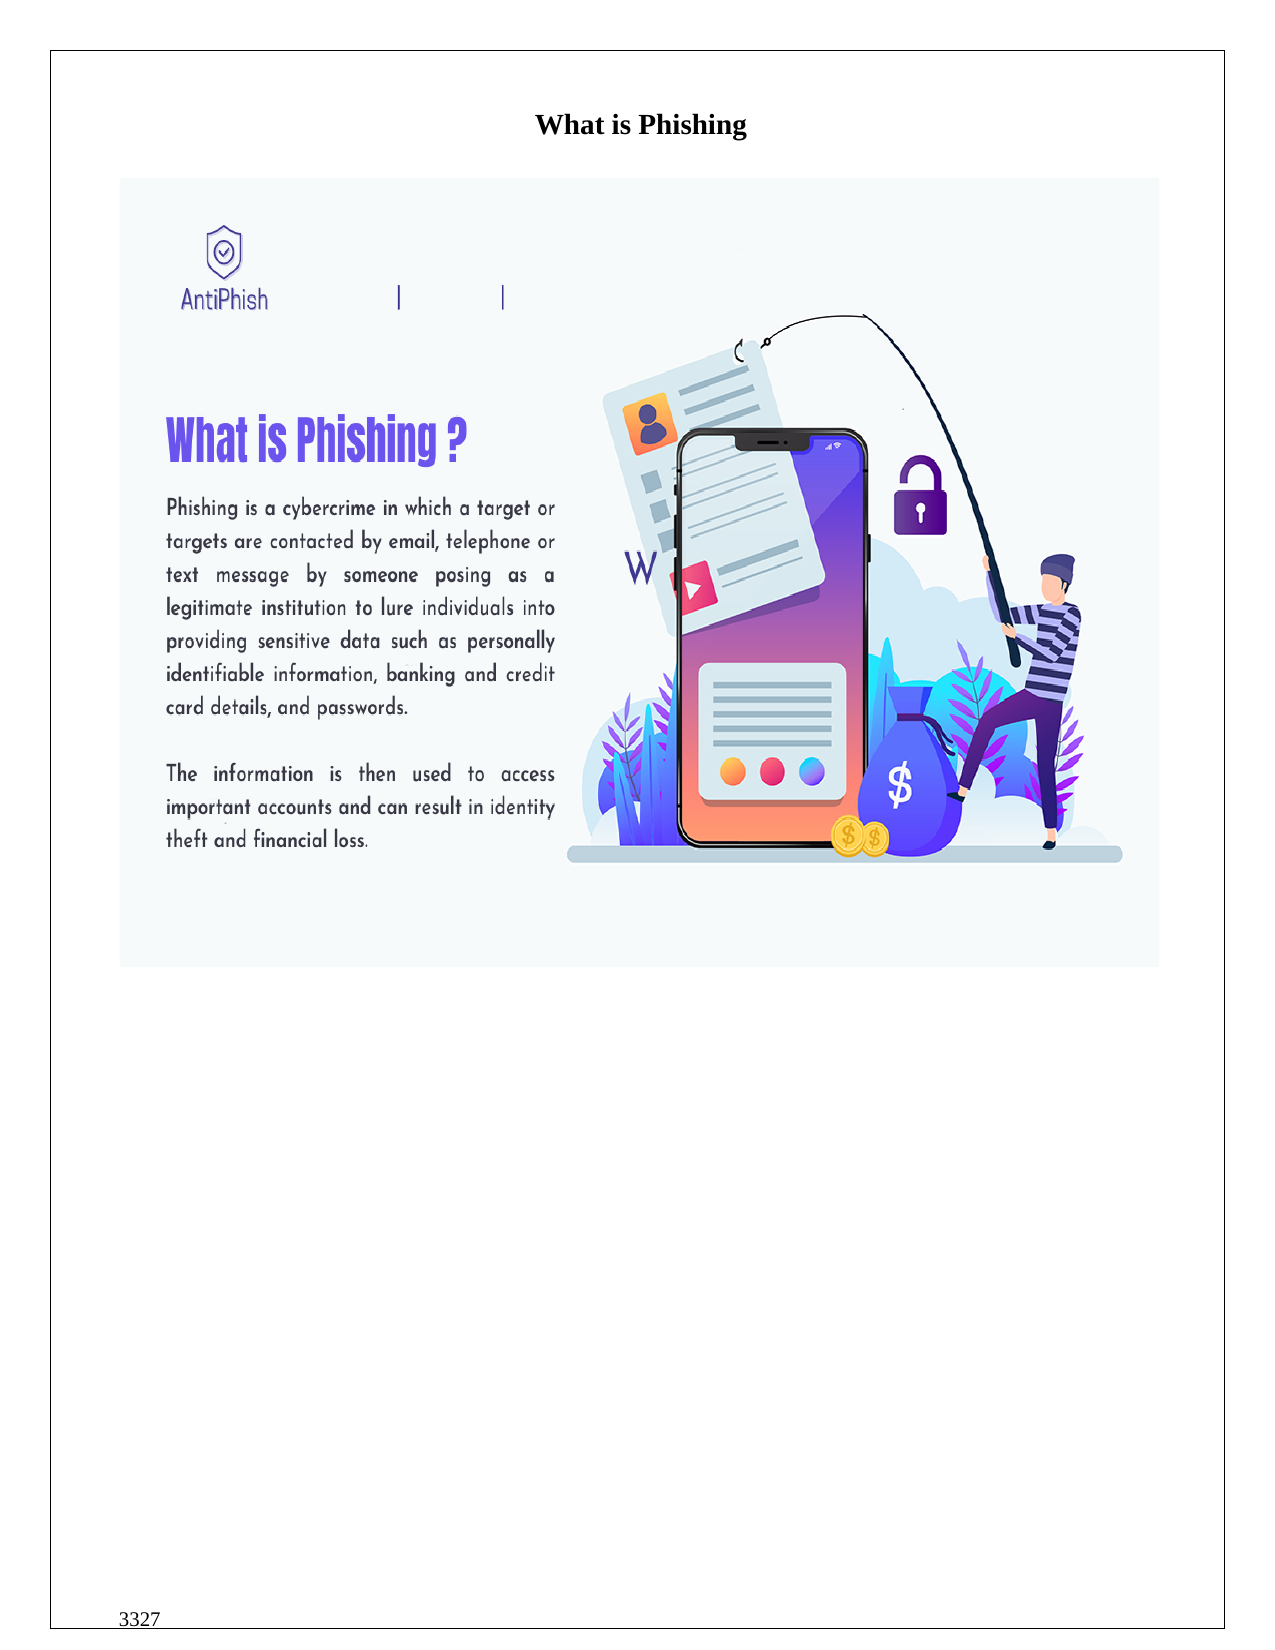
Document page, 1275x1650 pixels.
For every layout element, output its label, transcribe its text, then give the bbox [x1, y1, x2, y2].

picture [118, 178, 1159, 965]
text What is Phishing [119, 107, 1162, 140]
